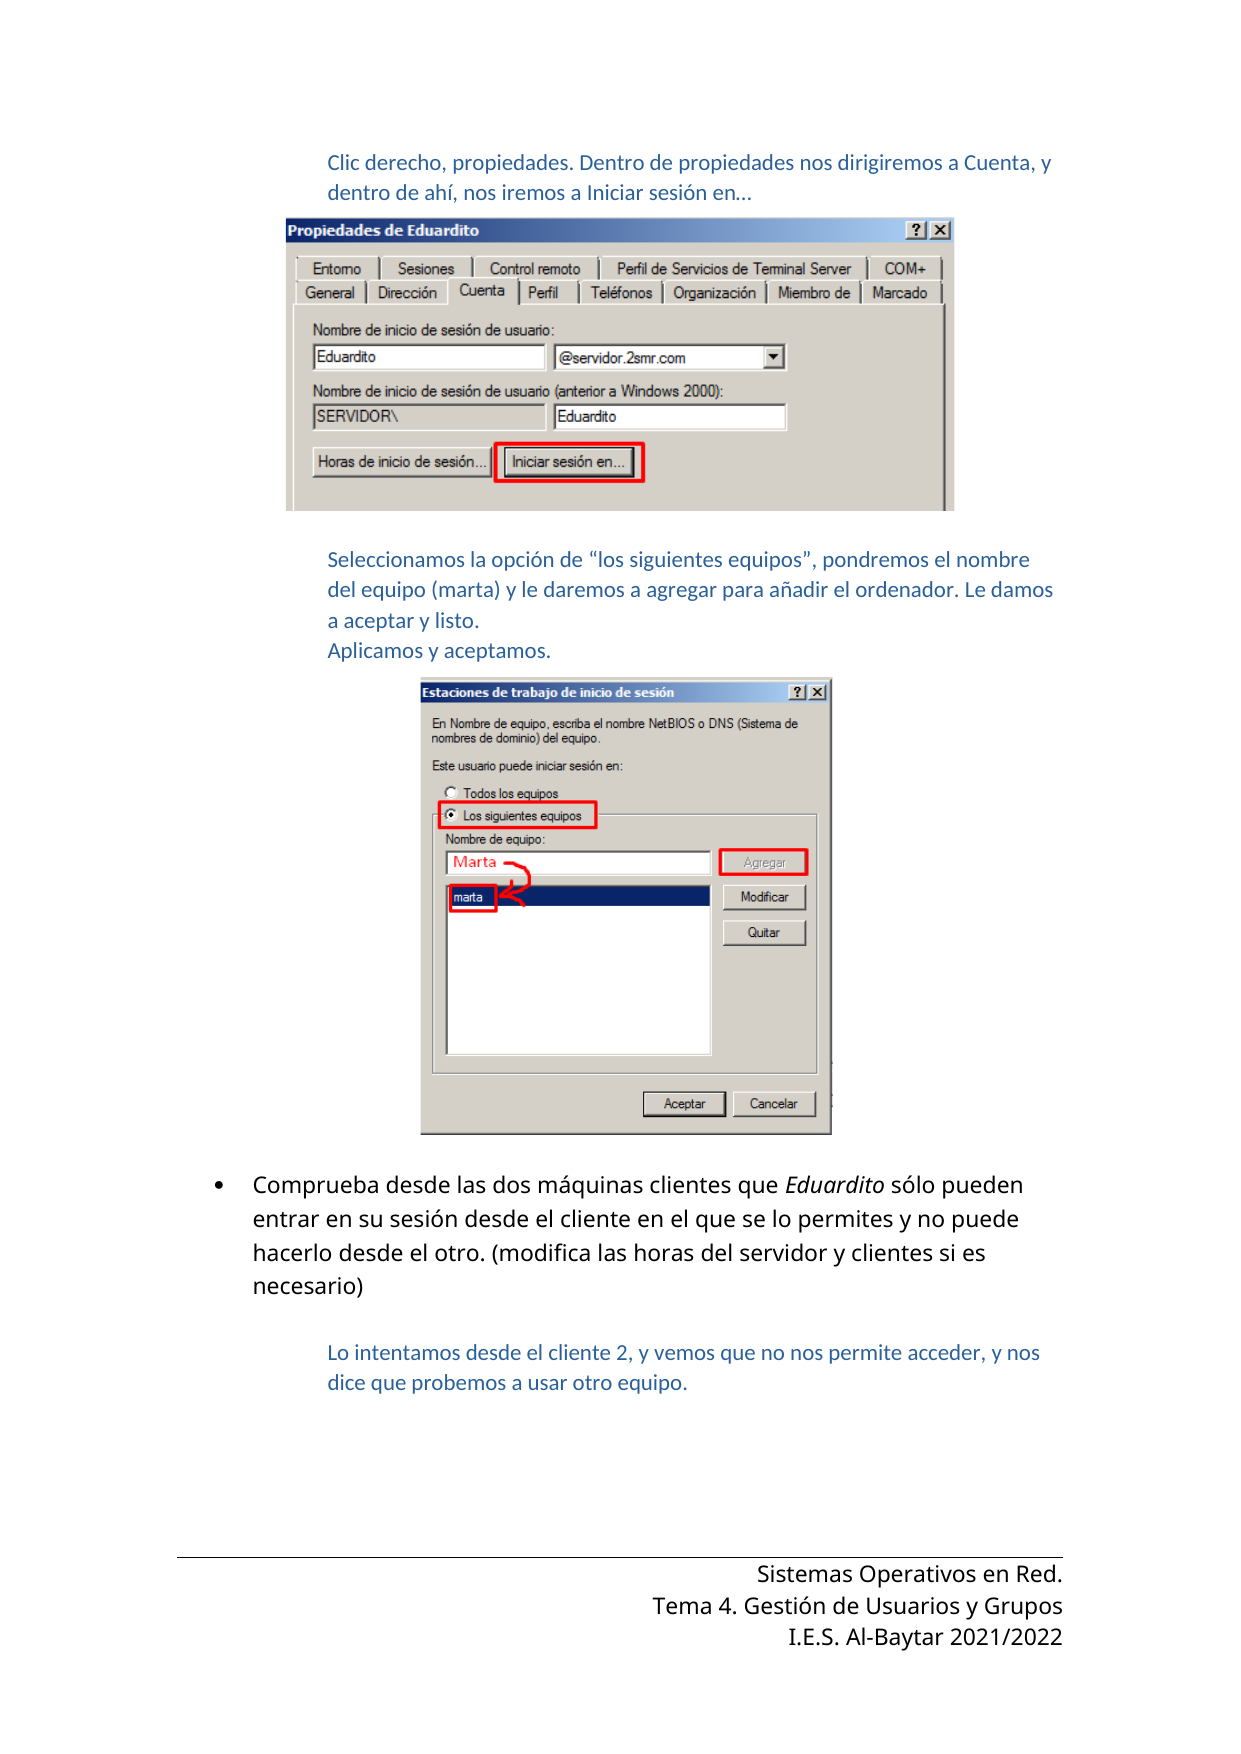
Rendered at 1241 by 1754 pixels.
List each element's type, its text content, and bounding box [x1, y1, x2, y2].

list Clic derecho, propiedades. Dentro de propiedades nos dirigiremos a Cuenta, y dentro de ahí, nos iremos a Iniciar sesión en… [327, 148, 1063, 206]
list Comprueba desde las dos máquinas clientes que Eduardito sólo pueden entrar en su sesión desde el cliente en el que se lo permites y no puede hacerlo desde el otro. (modifica las horas del servidor y clientes si es necesario) [215, 1169, 1063, 1301]
picture [420, 677, 833, 1135]
picture [285, 216, 955, 511]
list Aplicamos y aceptamos. [327, 636, 1063, 664]
list Seleccionamos la opción de “los siguientes equipos”, pondremos el nombre del equipo (marta) y le daremos a agregar para añadir el ordenador. Le damos a aceptar y listo. [327, 545, 1063, 634]
list Lo intentamos desde el cliente 2, y vemos que no nos permite acceder, y nos dice que probemos a usar otro equipo. [327, 1338, 1063, 1396]
